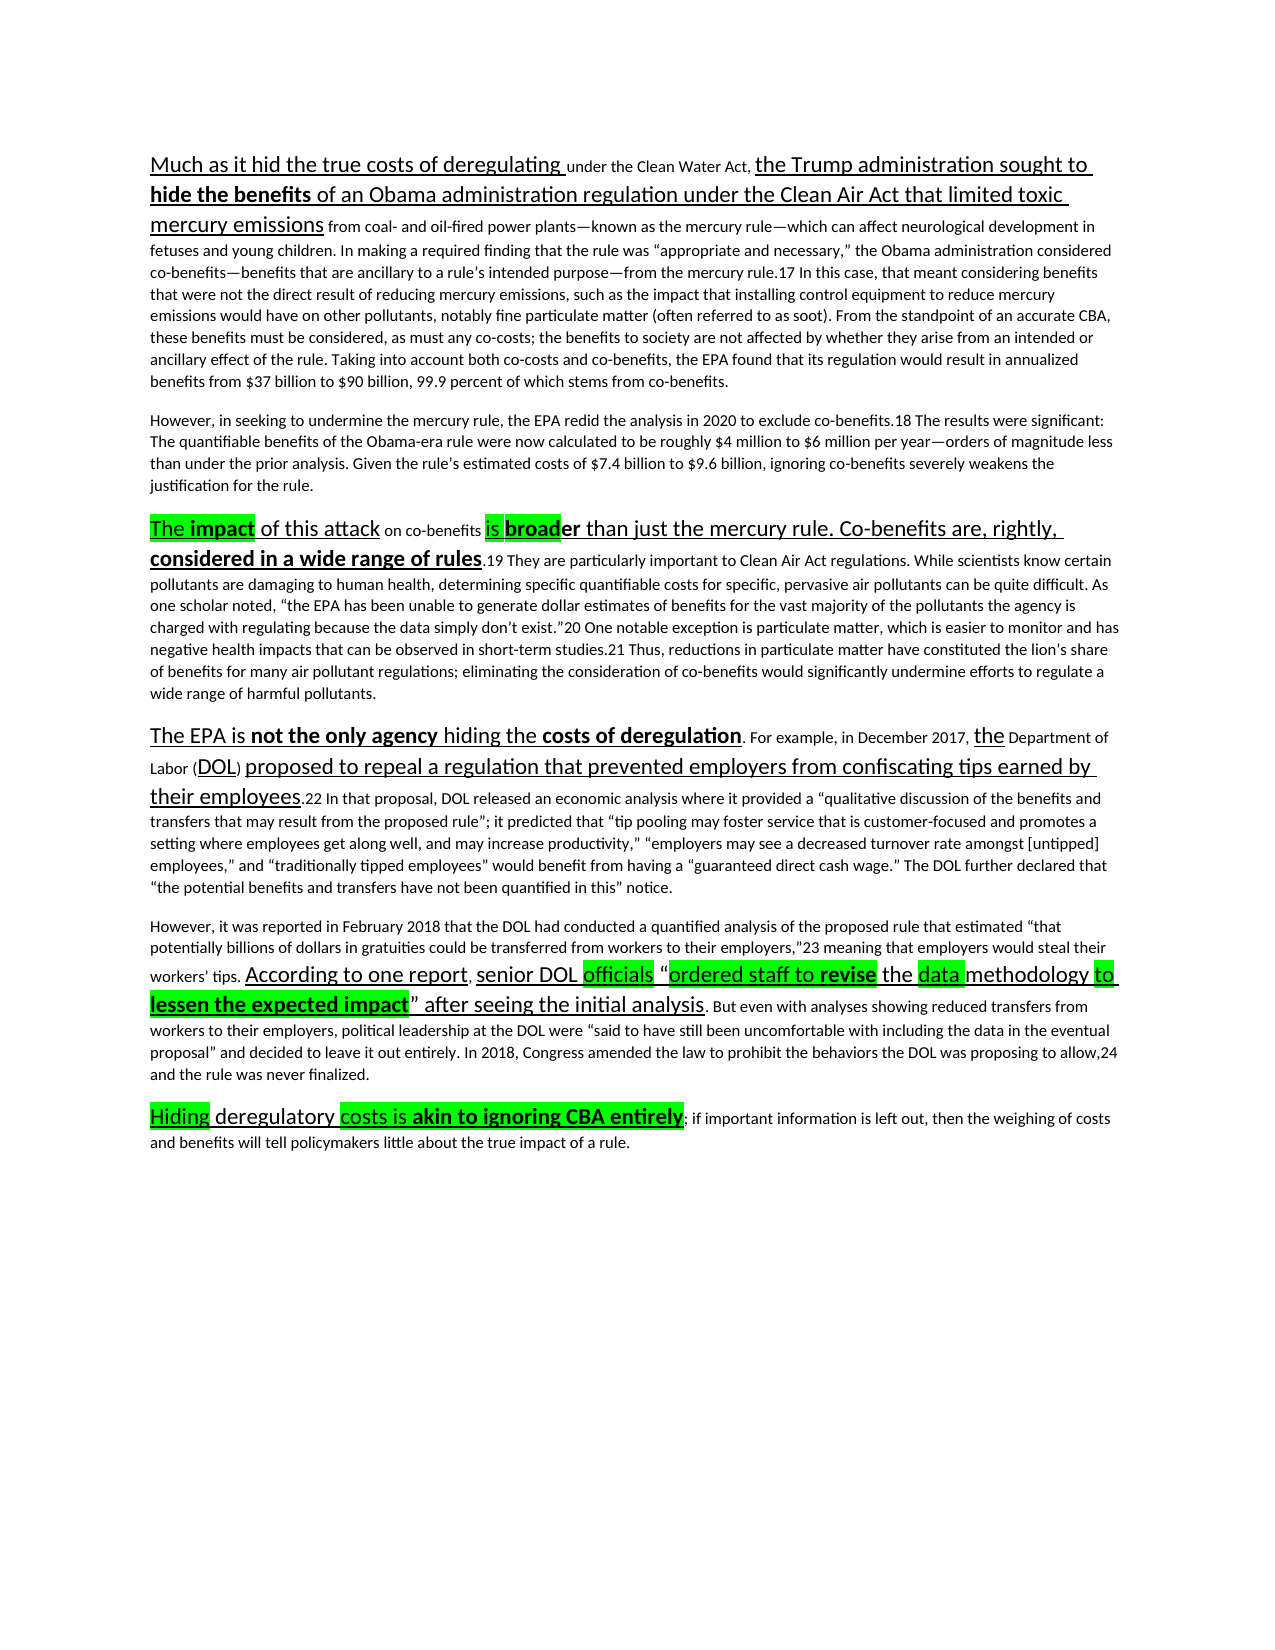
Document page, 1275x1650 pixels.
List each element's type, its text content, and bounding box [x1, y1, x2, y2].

text Hiding deregulatory costs is akin to ignoring CBA entirely; if important information is left out, then the weighing of costs and benefits will tell policymakers little about the true impact of a rule. [150, 1102, 1125, 1152]
text Much as it hid the true costs of deregulating under the Clean Water Act, the Trump administration sought to hide the benefits of an Obama administration regulation under the Clean Air Act that limited toxic mercury emissions from coal- and oil-fired power plants—known as the mercury rule—which can affect neurological development in fetuses and young children. In making a required finding that the rule was “appropriate and necessary,” the Obama administration considered co-benefits—benefits that are ancillary to a rule’s intended purpose—from the mercury rule.17 In this case, that meant considering benefits that were not the direct result of reducing mercury emissions, such as the impact that installing control equipment to reduce mercury emissions would have on other pollutants, notably fine particulate matter (often referred to as soot). From the standpoint of an accurate CBA, these benefits must be considered, as must any co-costs; the benefits to society are not affected by whether they arise from an intended or ancillary effect of the rule. Taking into account both co-costs and co-benefits, the EPA found that its regulation would result in annualized benefits from $37 billion to $90 billion, 99.9 percent of which stems from co-benefits. [150, 150, 1125, 392]
text The EPA is not the only agency hiding the costs of deregulation. For example, in December 2017, the Department of Labor (DOL) proposed to repeal a regulation that prevented employers from confiscating tips earned by their employees.22 In that proposal, DOL released an economic analysis where it provided a “qualitative discussion of the benefits and transfers that may result from the proposed rule”; it predicted that “tip pooling may foster service that is customer-focused and promotes a setting where employees get along well, and may increase productivity,” “employers may see a decreased turnover rate amongst [untipped] employees,” and “traditionally tipped employees” would benefit from having a “guaranteed direct cash wage.” The DOL further declared that “the potential benefits and transfers have not been quantified in this” notice. [150, 722, 1125, 898]
text The impact of this attack on co-benefits is broader than just the mercury rule. Co-benefits are, rightly, considered in a wide range of rules.19 They are particularly important to Clean Air Act regulations. While scientists know certain pollutants are damaging to human health, determining specific quantifiable costs for specific, pervasive air pollutants can be quite difficult. As one scholar noted, “the EPA has been unable to generate dollar estimates of benefits for the vast majority of the pollutants the agency is charged with regulating because the data simply don’t exist.”20 One notable exception is particulate matter, which is easier to monitor and has negative health impacts that can be observed in short-term studies.21 Thus, reductions in particulate matter have constituted the lion’s share of benefits for many air pollutant regulations; eliminating the consideration of co-benefits would significantly undermine efforts to regulate a wide range of harmful pollutants. [150, 514, 1125, 703]
text However, in seeking to undermine the mercury rule, the EPA redid the analysis in 2020 to exclude co-benefits.18 The results were significant: The quantifiable benefits of the Obama-era rule were now calculated to be roughly $4 million to $6 million per year—orders of magnitude less than under the prior analysis. Given the rule’s estimated costs of $7.4 billion to $9.6 billion, ignoring co-benefits severely weakens the justification for the rule. [150, 410, 1125, 496]
text However, it was reported in February 2018 that the DOL had conducted a quantified analysis of the proposed rule that estimated “that potentially billions of dollars in gratuities could be transferred from workers to their employers,”23 meaning that employers would steal their workers’ tips. According to one report, senior DOL officials “ordered staff to revise the data methodology to lessen the expected impact” after seeing the initial analysis. But even with analyses showing reduced transfers from workers to their employers, political leadership at the DOL were “said to have still been uncomfortable with including the data in the eventual proposal” and decided to leave it out entirely. In 2018, Congress amended the law to prohibit the behaviors the DOL was proposing to allow,24 and the rule was never finalized. [150, 916, 1125, 1084]
